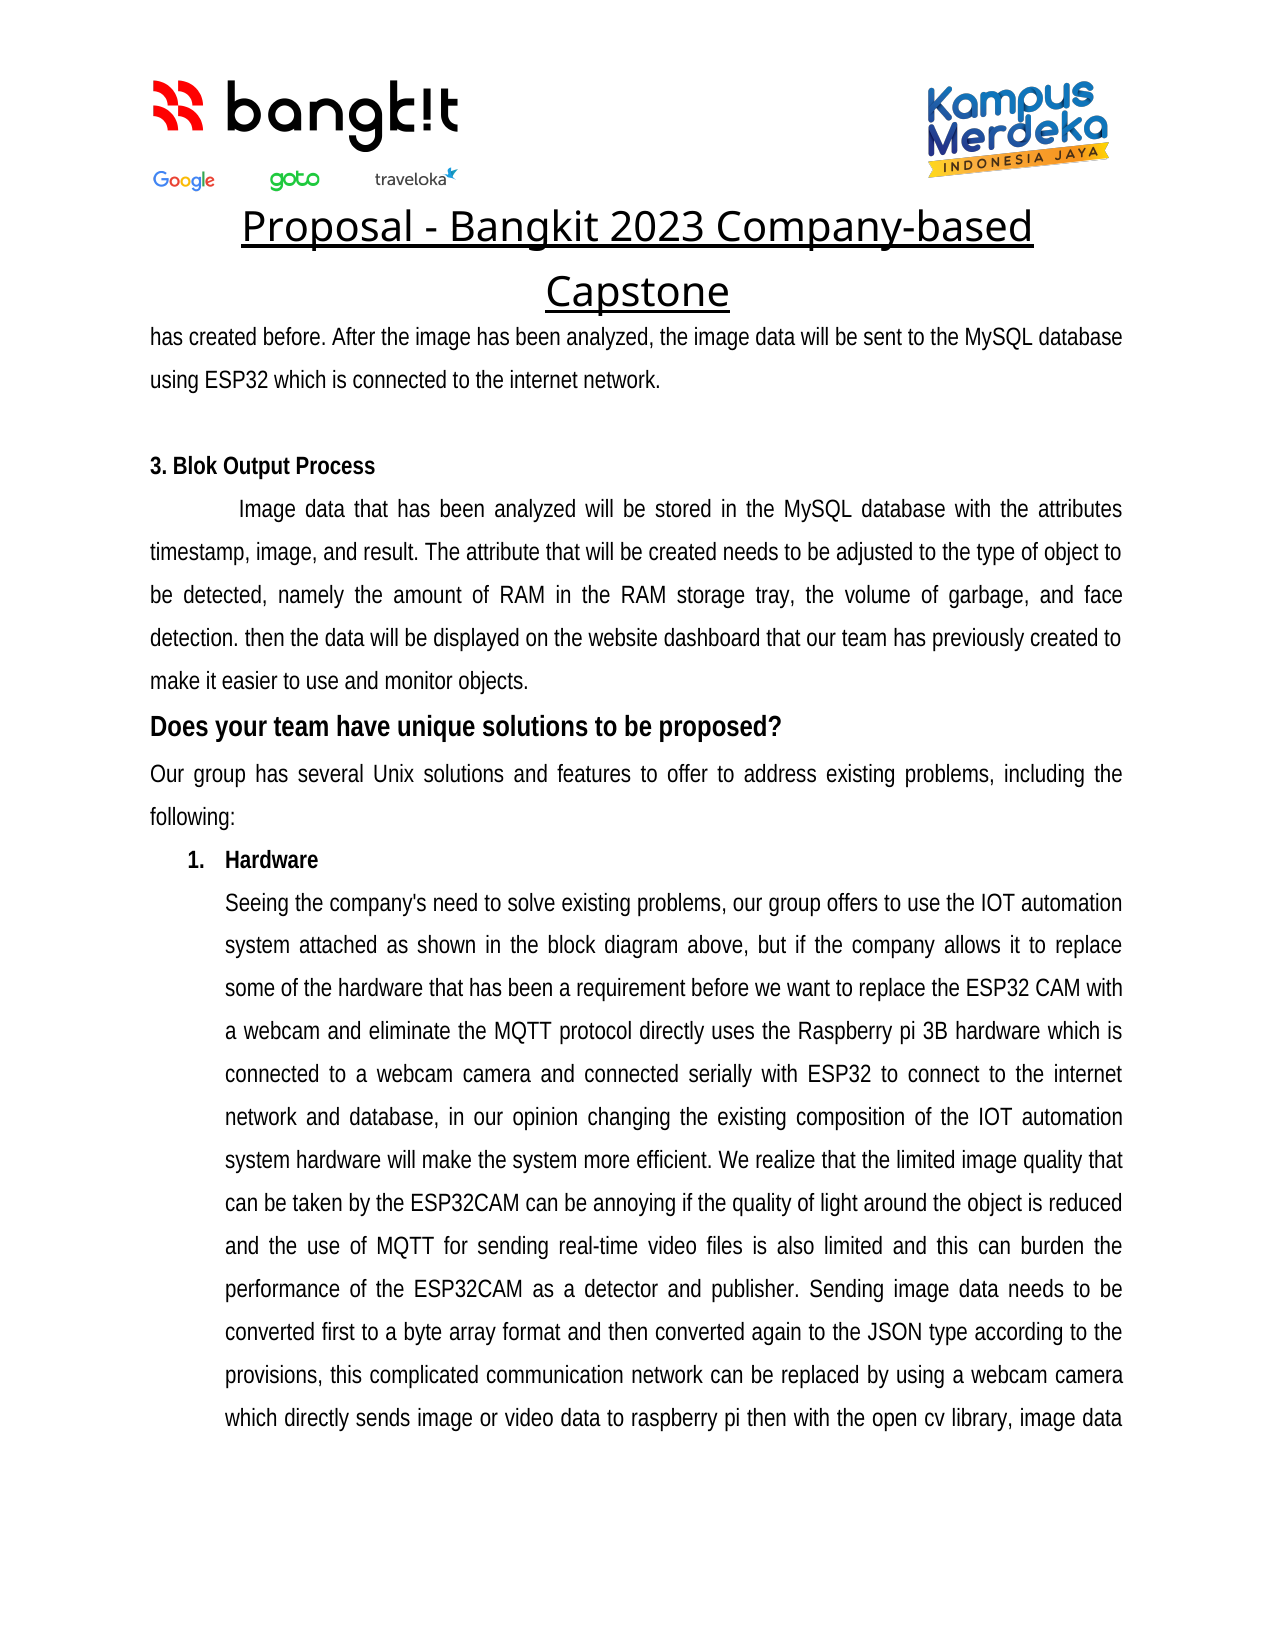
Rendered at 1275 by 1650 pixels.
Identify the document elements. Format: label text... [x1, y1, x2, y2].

picture [150, 77, 461, 193]
picture [914, 75, 1125, 193]
text Our group has several Unix solutions and features to offer to address existing problems, including the following: [150, 759, 1125, 830]
text 3. Blok Output Process [150, 451, 1125, 480]
text Image data that has been analyzed will be stored in the MySQL database with the attributes timestamp, image, and result. The attribute that will be created needs to be adjusted to the type of object to be detected, namely the amount of RAM in the RAM storage tray, the volume of garbage, and face detection. then the data will be displayed on the website dashboard that our team has previously created to make it easier to use and monitor objects. [150, 494, 1125, 694]
text Does your team have unique solutions to be proposed? [150, 709, 1125, 742]
list Hardware [187, 844, 1125, 873]
